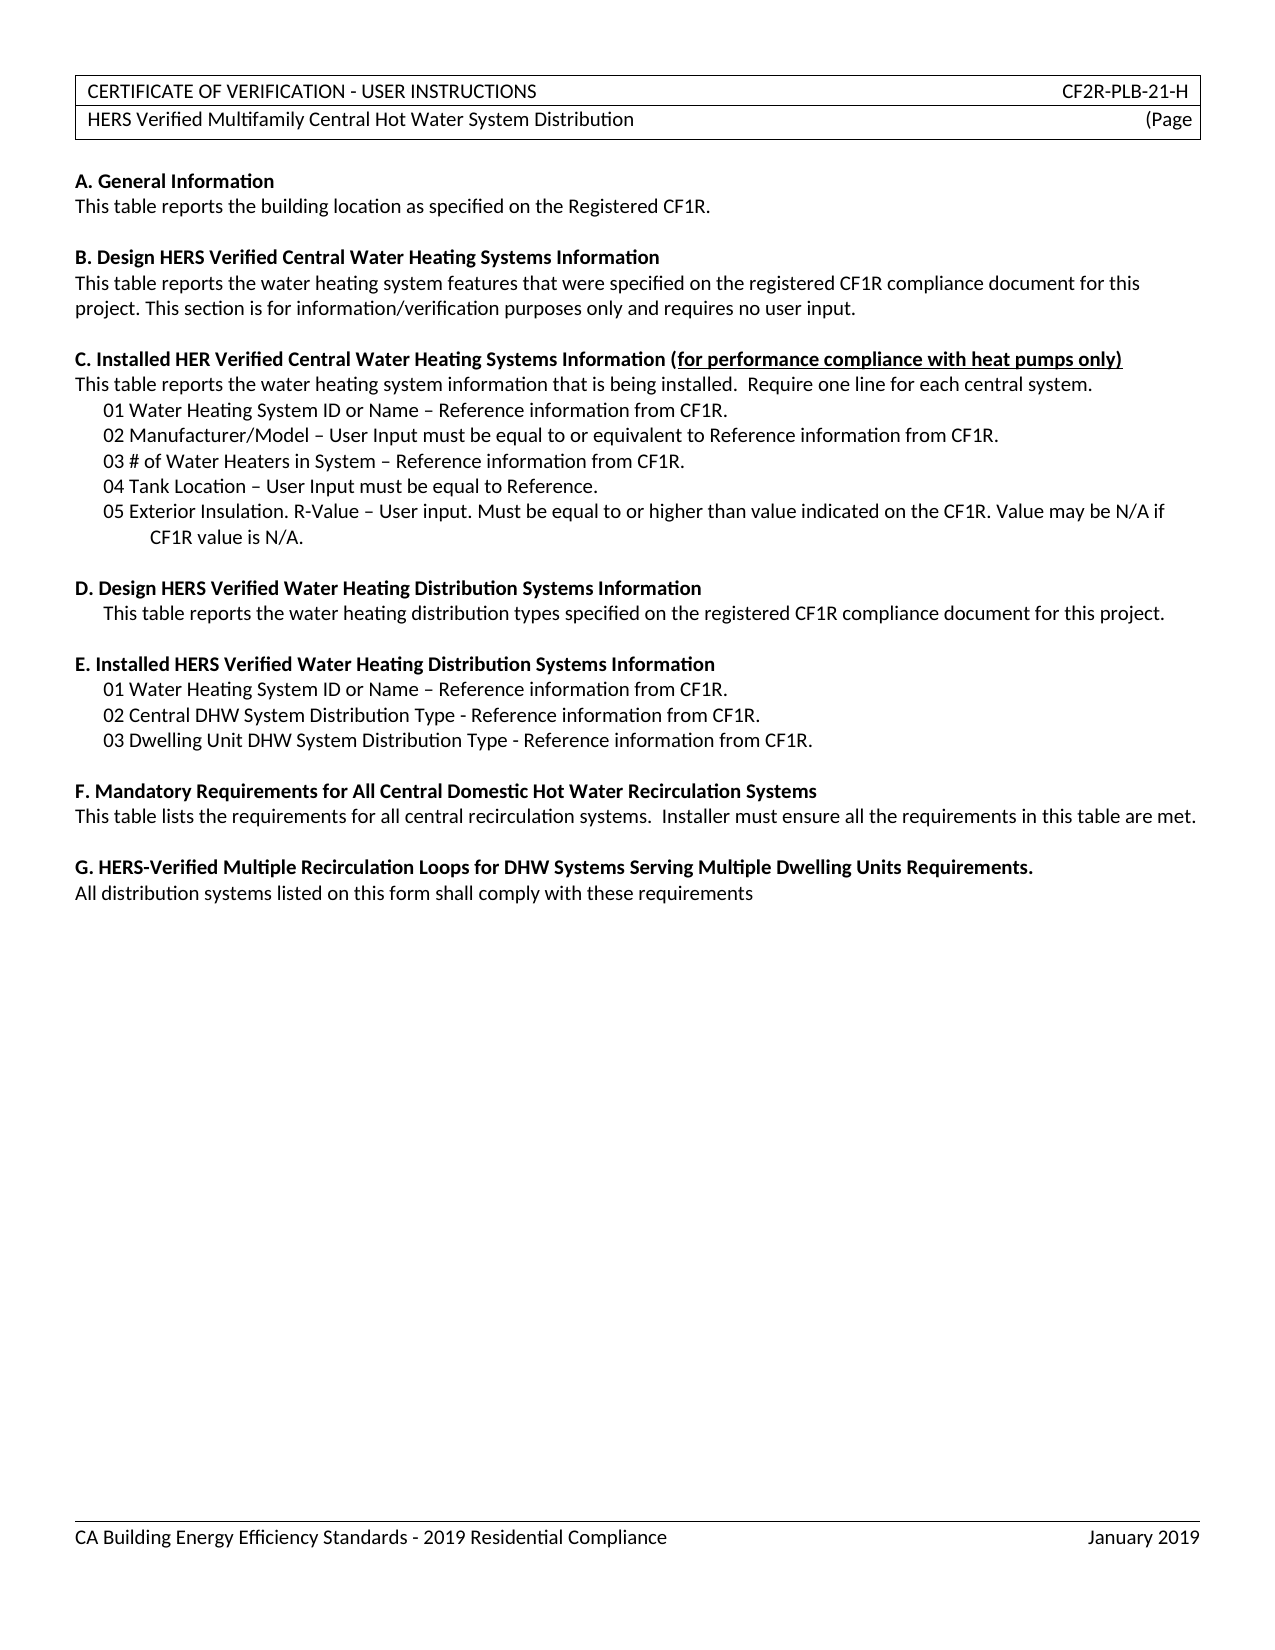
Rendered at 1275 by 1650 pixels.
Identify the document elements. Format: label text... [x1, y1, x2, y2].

text This table reports the water heating distribution types specified on the registered CF1R compliance document for this project. [103, 600, 1200, 626]
text 05 Exterior Insulation. R-Value – User input. Must be equal to or higher than value indicated on the CF1R. Value may be N/A if CF1R value is N/A. [103, 499, 1200, 549]
text 04 Tank Location – User Input must be equal to Reference. [103, 473, 1200, 499]
text B. Design HERS Verified Central Water Heating Systems Information [75, 244, 1200, 270]
text D. Design HERS Verified Water Heating Distribution Systems Information [75, 575, 1200, 600]
text G. HERS-Verified Multiple Recirculation Loops for DHW Systems Serving Multiple Dwelling Units Requirements. [75, 854, 1200, 880]
text This table reports the water heating system information that is being installed. Require one line for each central system. [75, 372, 1200, 397]
text 03 Dwelling Unit DHW System Distribution Type - Reference information from CF1R. [103, 727, 1200, 753]
text F. Mandatory Requirements for All Central Domestic Hot Water Recirculation Systems [75, 778, 1200, 804]
text 02 Manufacturer/Model – User Input must be equal to or equivalent to Reference information from CF1R. [103, 422, 1200, 448]
text This table reports the water heating system features that were specified on the registered CF1R compliance document for this project. This section is for information/verification purposes only and requires no user input. [75, 270, 1200, 321]
text C. Installed HER Verified Central Water Heating Systems Information (for performance compliance with heat pumps only) [75, 346, 1200, 372]
text 01 Water Heating System ID or Name – Reference information from CF1R. [103, 397, 1200, 422]
text 03 # of Water Heaters in System – Reference information from CF1R. [103, 448, 1200, 473]
text This table reports the building location as specified on the Registered CF1R. [75, 194, 1200, 219]
text All distribution systems listed on this form shall comply with these requirements [75, 880, 1200, 905]
text E. Installed HERS Verified Water Heating Distribution Systems Information [75, 651, 1200, 677]
text 01 Water Heating System ID or Name – Reference information from CF1R. [103, 677, 1200, 702]
text A. General Information [75, 168, 1200, 194]
text 02 Central DHW System Distribution Type - Reference information from CF1R. [103, 702, 1200, 727]
text This table lists the requirements for all central recirculation systems. Installer must ensure all the requirements in this table are met. [75, 804, 1200, 829]
